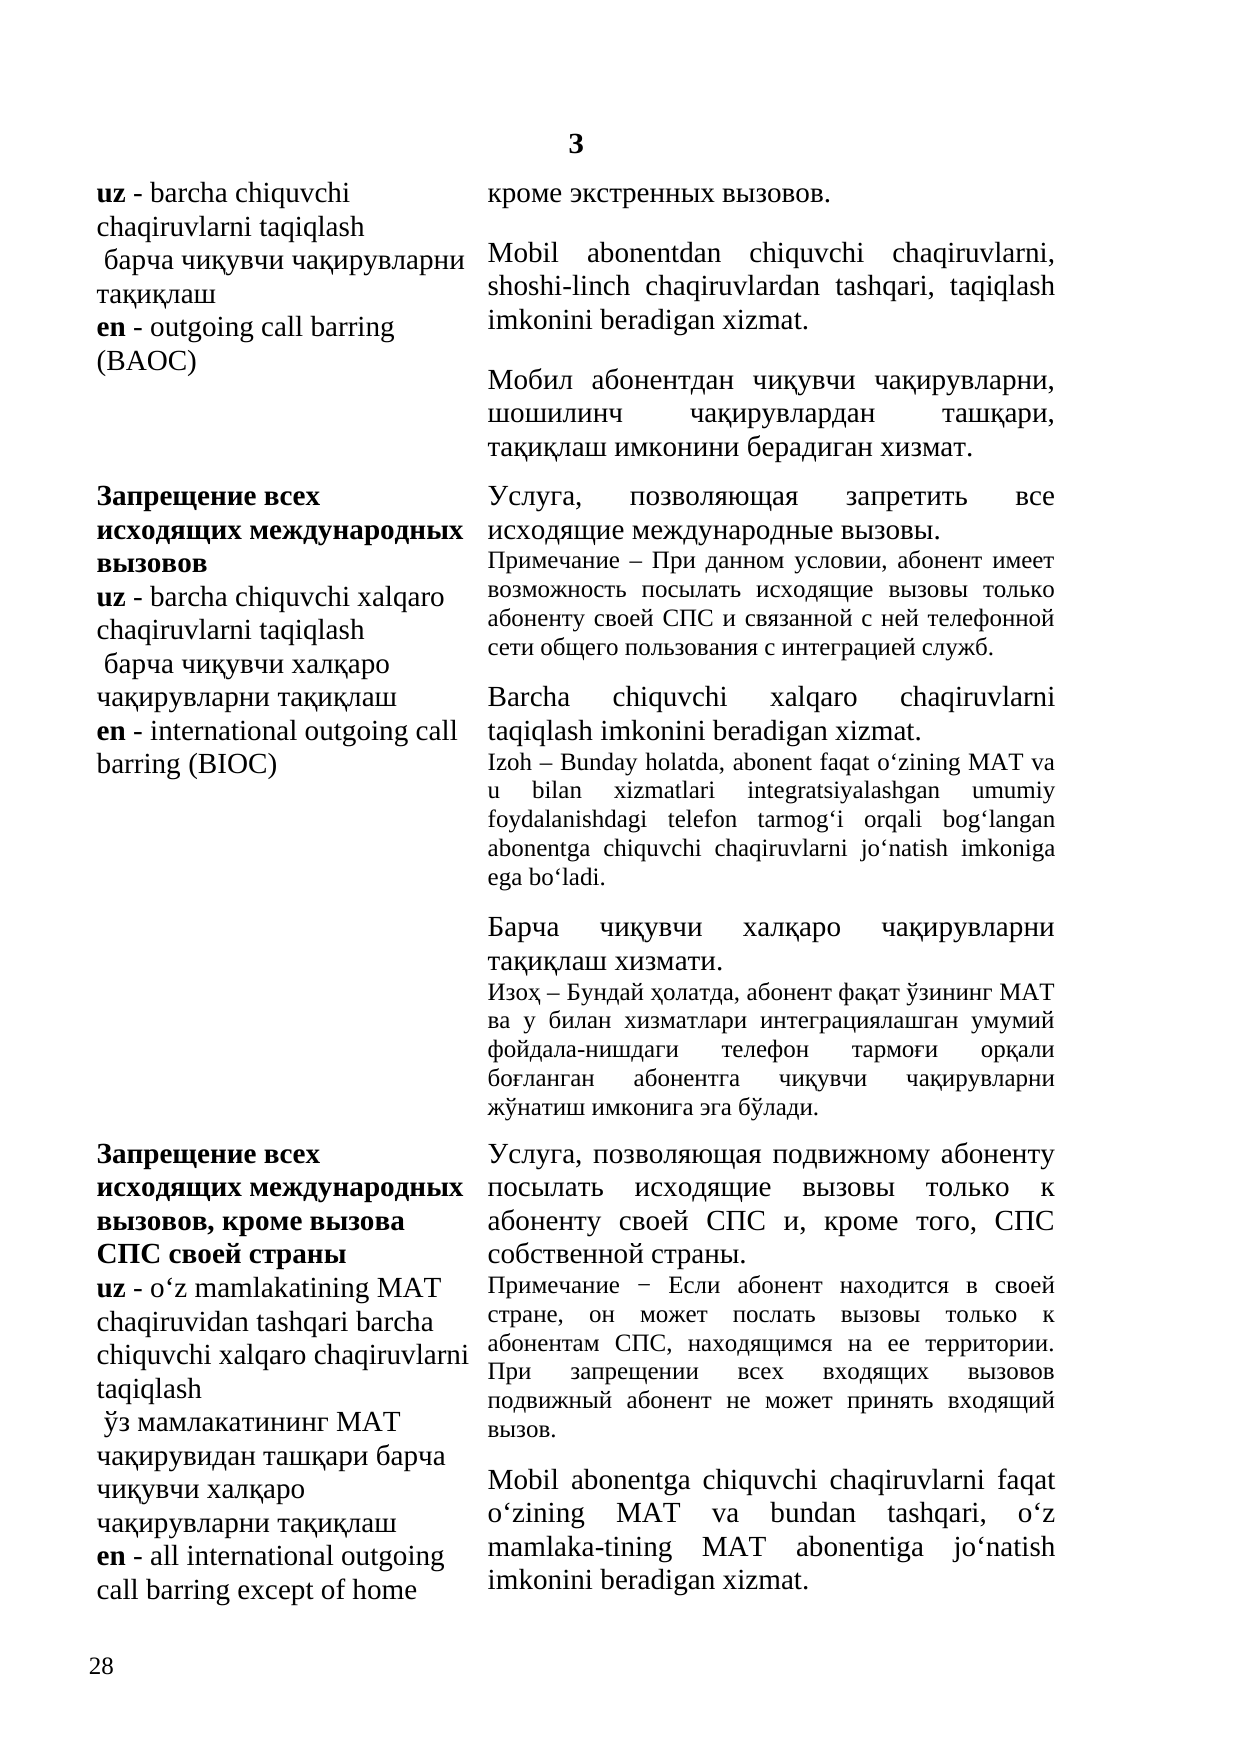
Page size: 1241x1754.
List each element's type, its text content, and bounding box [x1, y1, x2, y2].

table_cell Услуга, позволяющая запретить все исходящие международные вызовы. Примечание – При данном условии, абонент имеет возможность посылать исходящие вызовы только абоненту своей СПС и связанной с ней телефонной сети общего пользования с интеграцией служб. Barcha chiquvchi xalqaro chaqiruvlarni taqiqlash imkonini beradigan xizmat. Izoh – Bunday holatda, abonent faqat o‘zining MAT va u bilan xizmatlari integratsiyalashgan umumiy foydalanishdagi telefon tarmog‘i orqali bog‘langan abonentga chiquvchi chaqiruvlarni jo‘natish imkoniga ega bo‘ladi. Барча чиқувчи халқаро чақирувларни тақиқлаш хизмати. Изоҳ – Бундай ҳолатда, абонент фақат ўзининг МАТ ва у билан хизматлари интеграциялашган умумий фойдала-нишдаги телефон тармоғи орқали боғланган абонентга чиқувчи чақирувларни жўнатиш имконига эга бўлади. [480, 470, 1063, 1128]
table_cell Запрещение всех исходящих международных вызовов uz - barcha chiquvchi xalqaro chaqiruvlarni taqiqlash барча чиқувчи xалқаро чақирувларни тақиқлаш en - international outgoing call barring (BIOC) [89, 470, 480, 1128]
table_header З [89, 118, 1063, 167]
